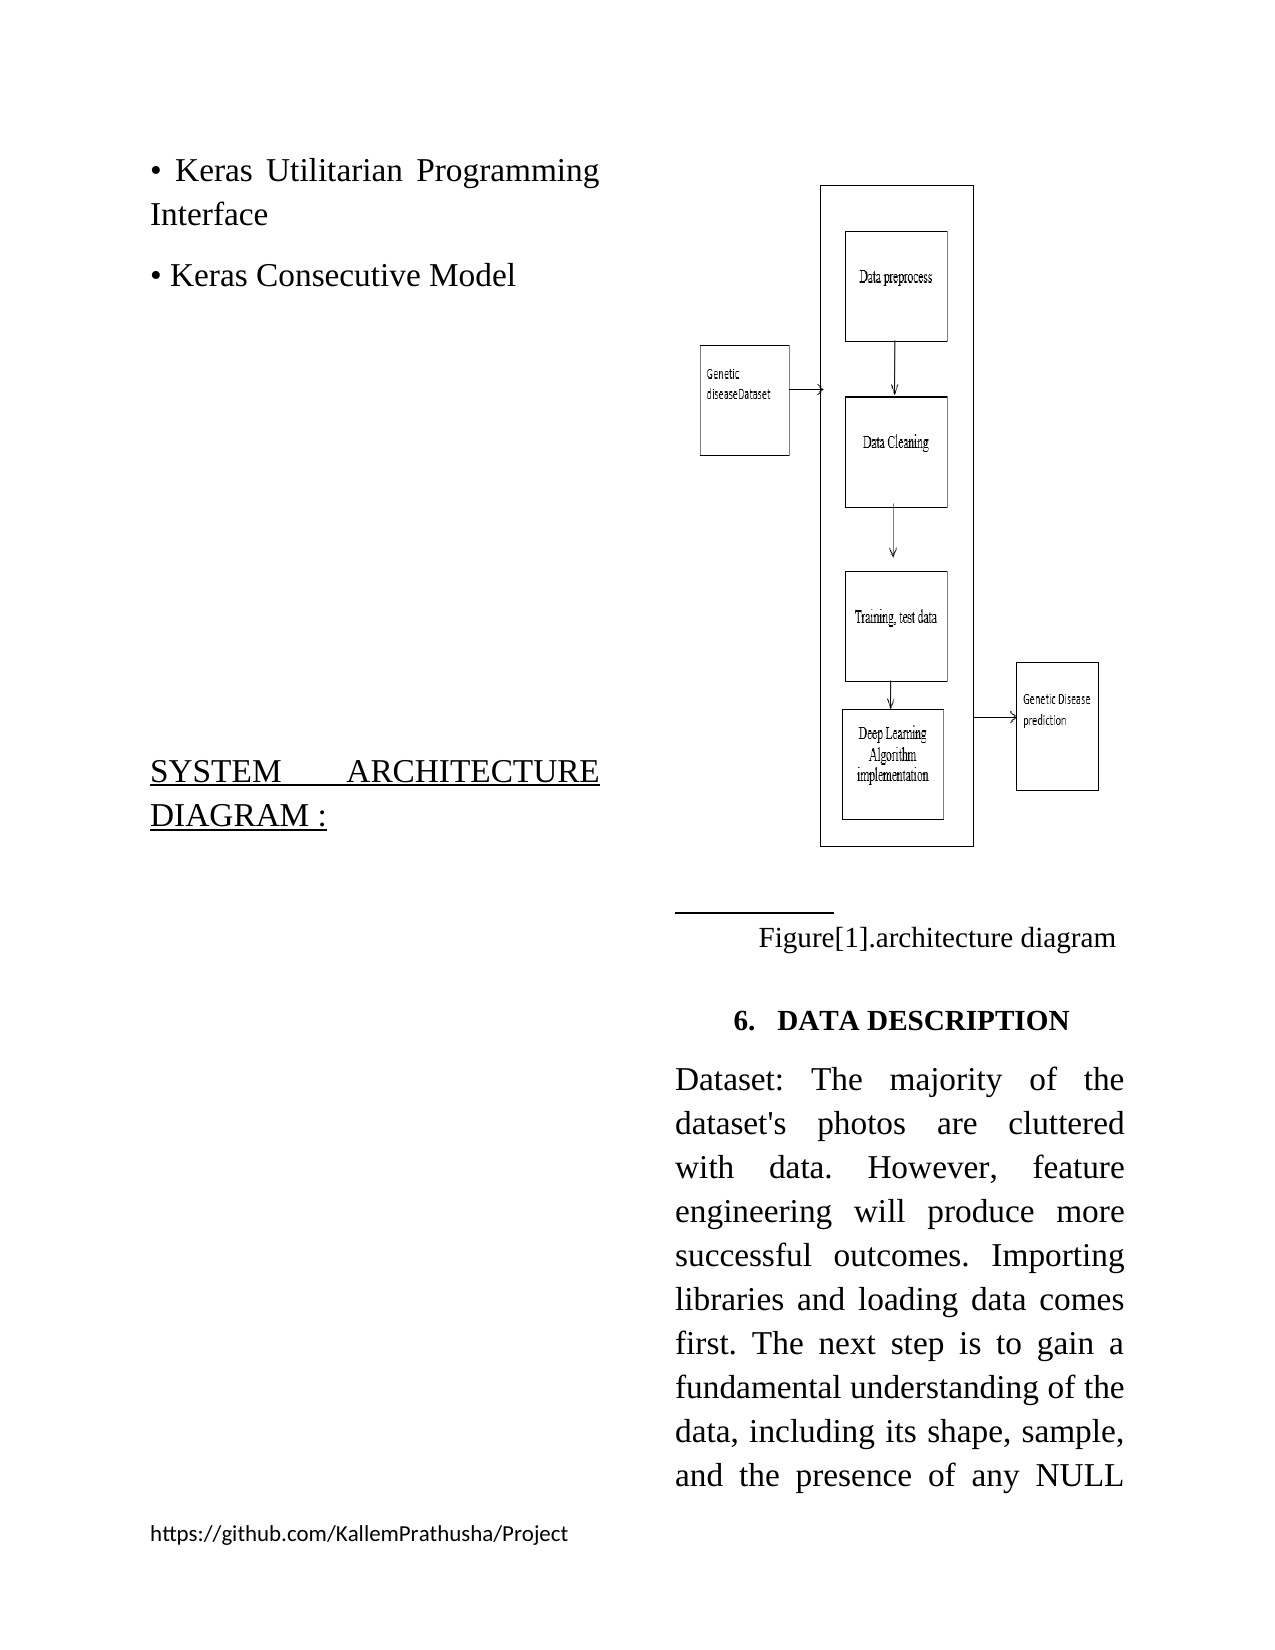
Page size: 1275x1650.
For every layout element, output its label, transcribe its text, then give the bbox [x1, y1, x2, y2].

text • Keras Utilitarian Programming Interface [150, 150, 600, 232]
text Figure[1].architecture diagram [675, 920, 1125, 953]
picture [675, 150, 1125, 884]
text • Keras Consecutive Model [150, 255, 600, 293]
text SYSTEM ARCHITECTURE DIAGRAM : [150, 751, 600, 784]
text SYSTEM ARCHITECTURE DIAGRAM : [150, 786, 600, 834]
text 6. DATA DESCRIPTION [675, 1003, 1125, 1037]
